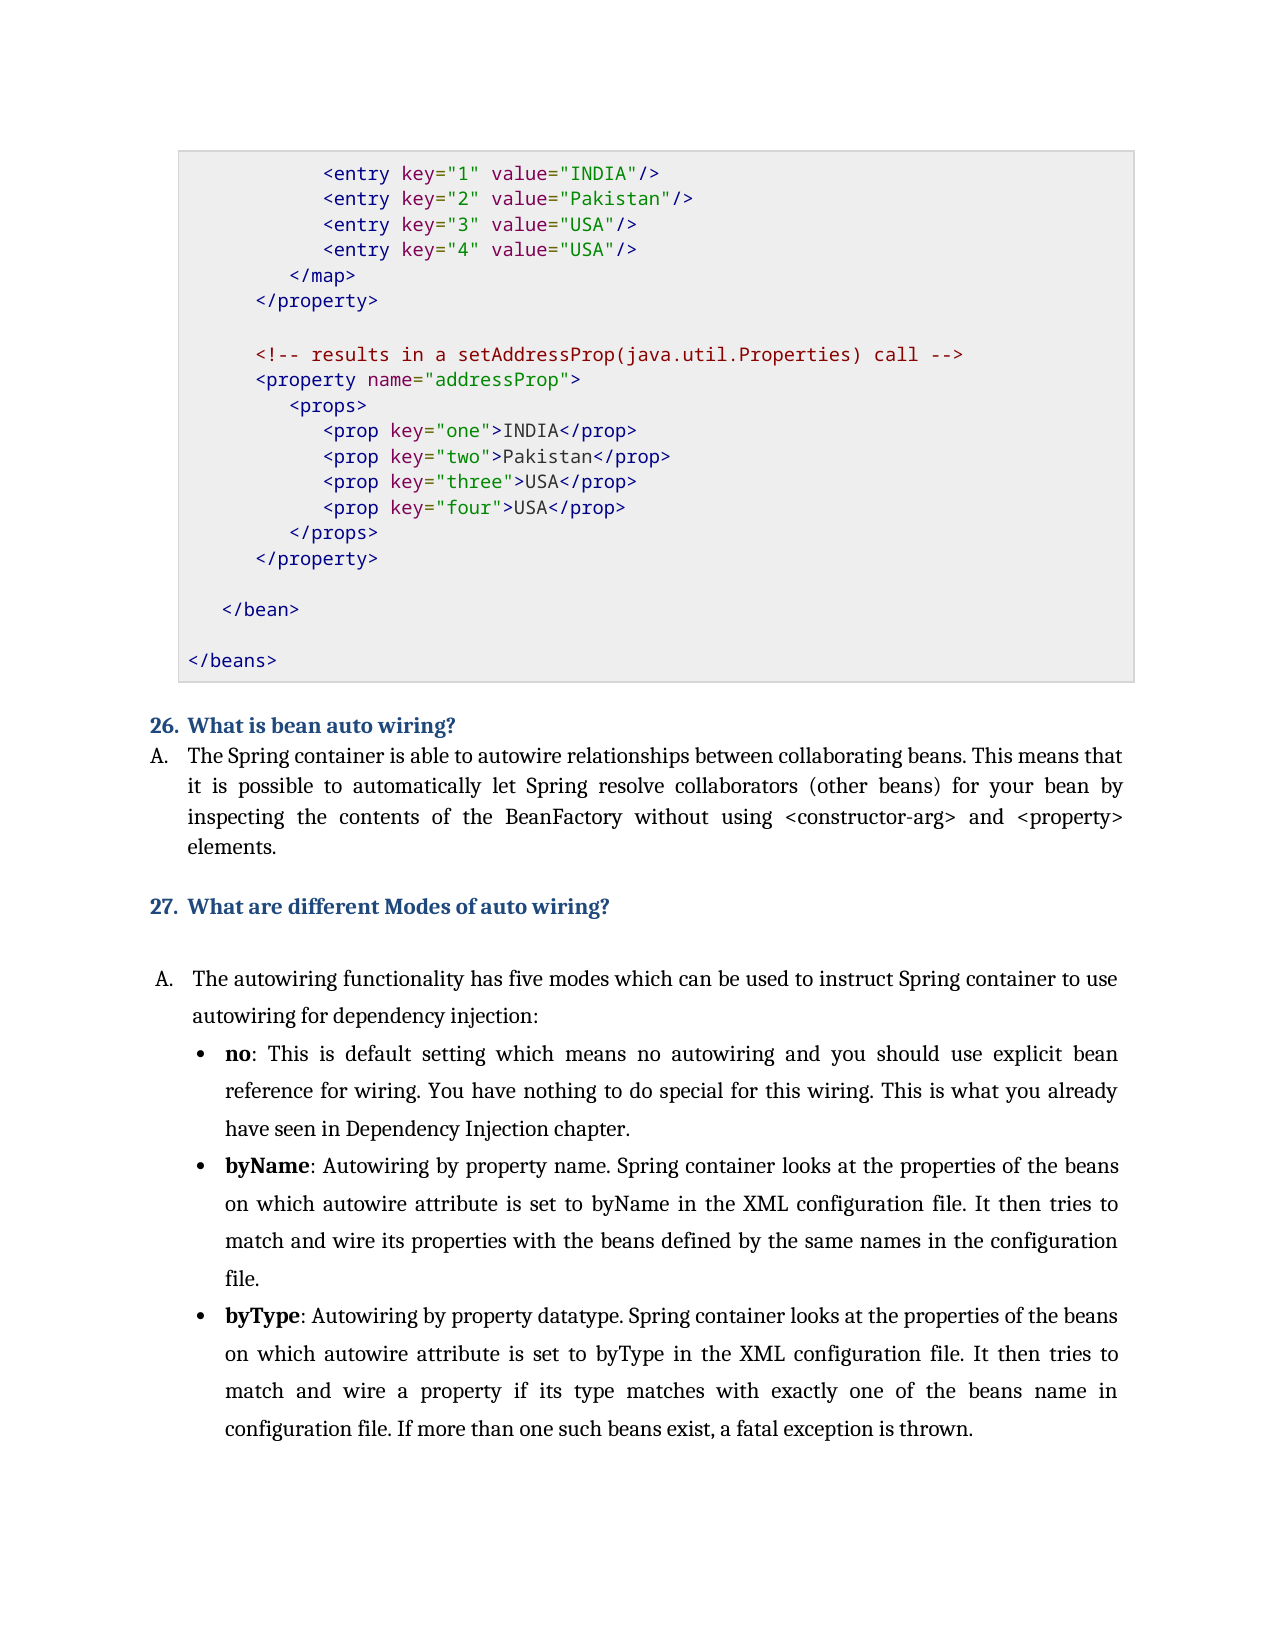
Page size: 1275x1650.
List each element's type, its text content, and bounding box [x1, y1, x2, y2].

text <props> [179, 382, 1133, 408]
list The Spring container is able to autowire relationships between collaborating beans. This means that it is possible to automatically let Spring resolve collaborators (other beans) for your bean by inspecting the contents of the BeanFactory without using <constructor-arg> and <property> elements. [150, 743, 1125, 860]
text <entry key="3" value="USA"/> [179, 201, 1133, 227]
text <prop key="four">USA</prop> [179, 484, 1133, 510]
text </property> [179, 278, 1133, 303]
text </beans> [179, 637, 1133, 681]
text <entry key="4" value="USA"/> [179, 227, 1133, 252]
list no: This is default setting which means no autowiring and you should use explicit bean reference for wiring. You have nothing to do special for this wiring. This is what you already have seen in Dependency Injection chapter. [197, 1029, 1120, 1142]
text </map> [179, 252, 1133, 278]
text <prop key="three">USA</prop> [179, 459, 1133, 484]
text <entry key="2" value="Pakistan"/> [179, 176, 1133, 201]
text <prop key="two">Pakistan</prop> [179, 433, 1133, 459]
list What are different Modes of auto wiring? [150, 894, 1125, 921]
text <prop key="one">INDIA</prop> [179, 408, 1133, 433]
text </props> [179, 510, 1133, 535]
text <!-- results in a setAddressProp(java.util.Properties) call --> [179, 331, 1133, 357]
text </bean> [179, 586, 1133, 612]
text </property> [179, 535, 1133, 561]
list byType: Autowiring by property datatype. Spring container looks at the properties of the beans on which autowire attribute is set to byType in the XML configuration file. It then tries to match and wire a property if its type matches with exactly one of the beans name in configuration file. If more than one such beans exist, a fatal exception is thrown. [197, 1292, 1120, 1442]
text <property name="addressProp"> [179, 357, 1133, 382]
list What is bean auto wiring? [150, 713, 1125, 739]
text <entry key="1" value="INDIA"/> [179, 152, 1133, 176]
list The autowiring functionality has five modes which can be used to instruct Spring container to use autowiring for dependency injection: [155, 954, 1120, 1029]
list byName: Autowiring by property name. Spring container looks at the properties of the beans on which autowire attribute is set to byName in the XML configuration file. It then tries to match and wire its properties with the beans defined by the same names in the configuration file. [197, 1142, 1120, 1292]
